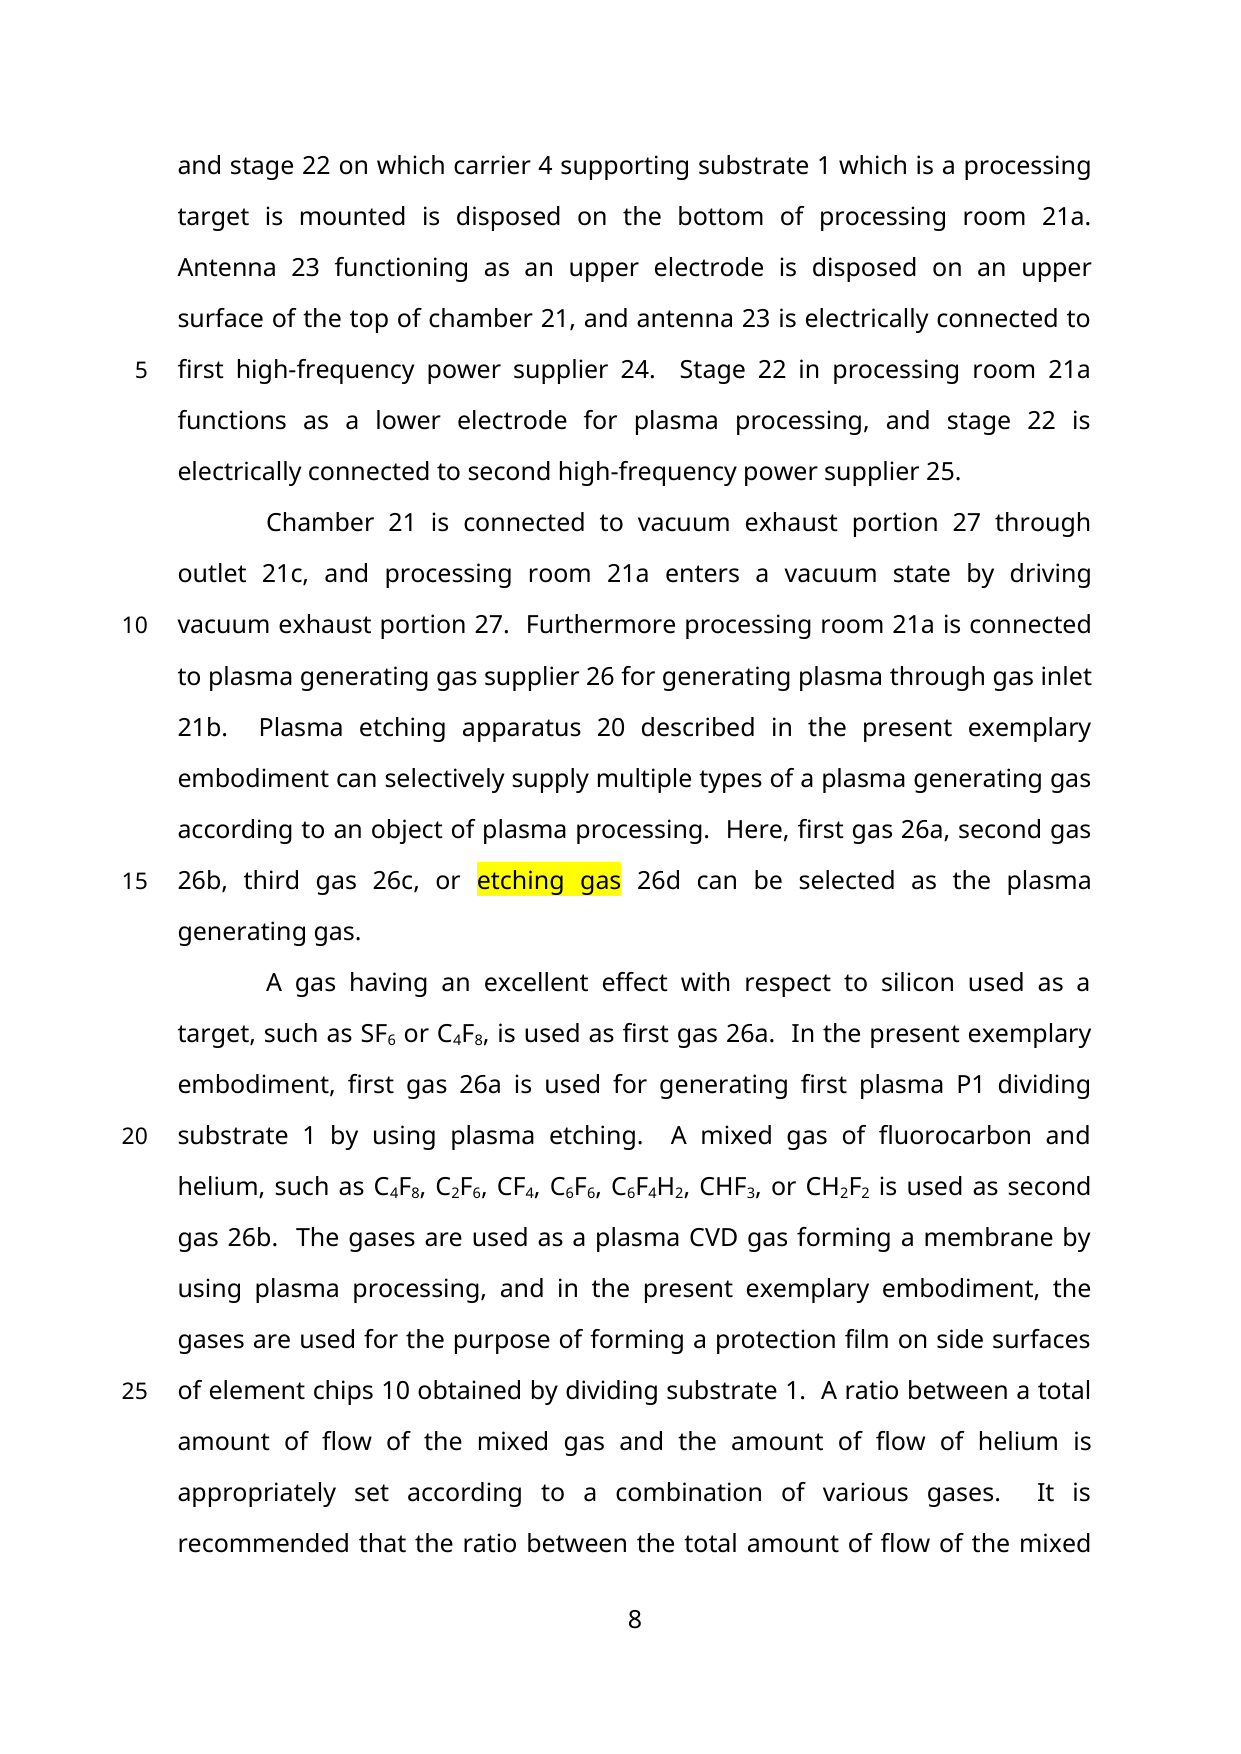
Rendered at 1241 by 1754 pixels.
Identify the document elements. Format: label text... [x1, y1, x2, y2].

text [177, 148, 1092, 488]
text Chamber 21 is connected to vacuum exhaust portion 27 through outlet 21c, and processing room 21a enters a vacuum state by driving vacuum exhaust portion 27. Furthermore processing room 21a is connected to plasma generating gas supplier 26 for generating plasma through gas inlet 21b. Plasma etching apparatus 20 described in the present exemplary embodiment can selectively supply multiple types of a plasma generating gas according to an object of plasma processing. Here, first gas 26a, second gas 26b, third gas 26c, or etching gas 26d can be selected as the plasma generating gas. [177, 505, 1092, 947]
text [177, 964, 1092, 1560]
